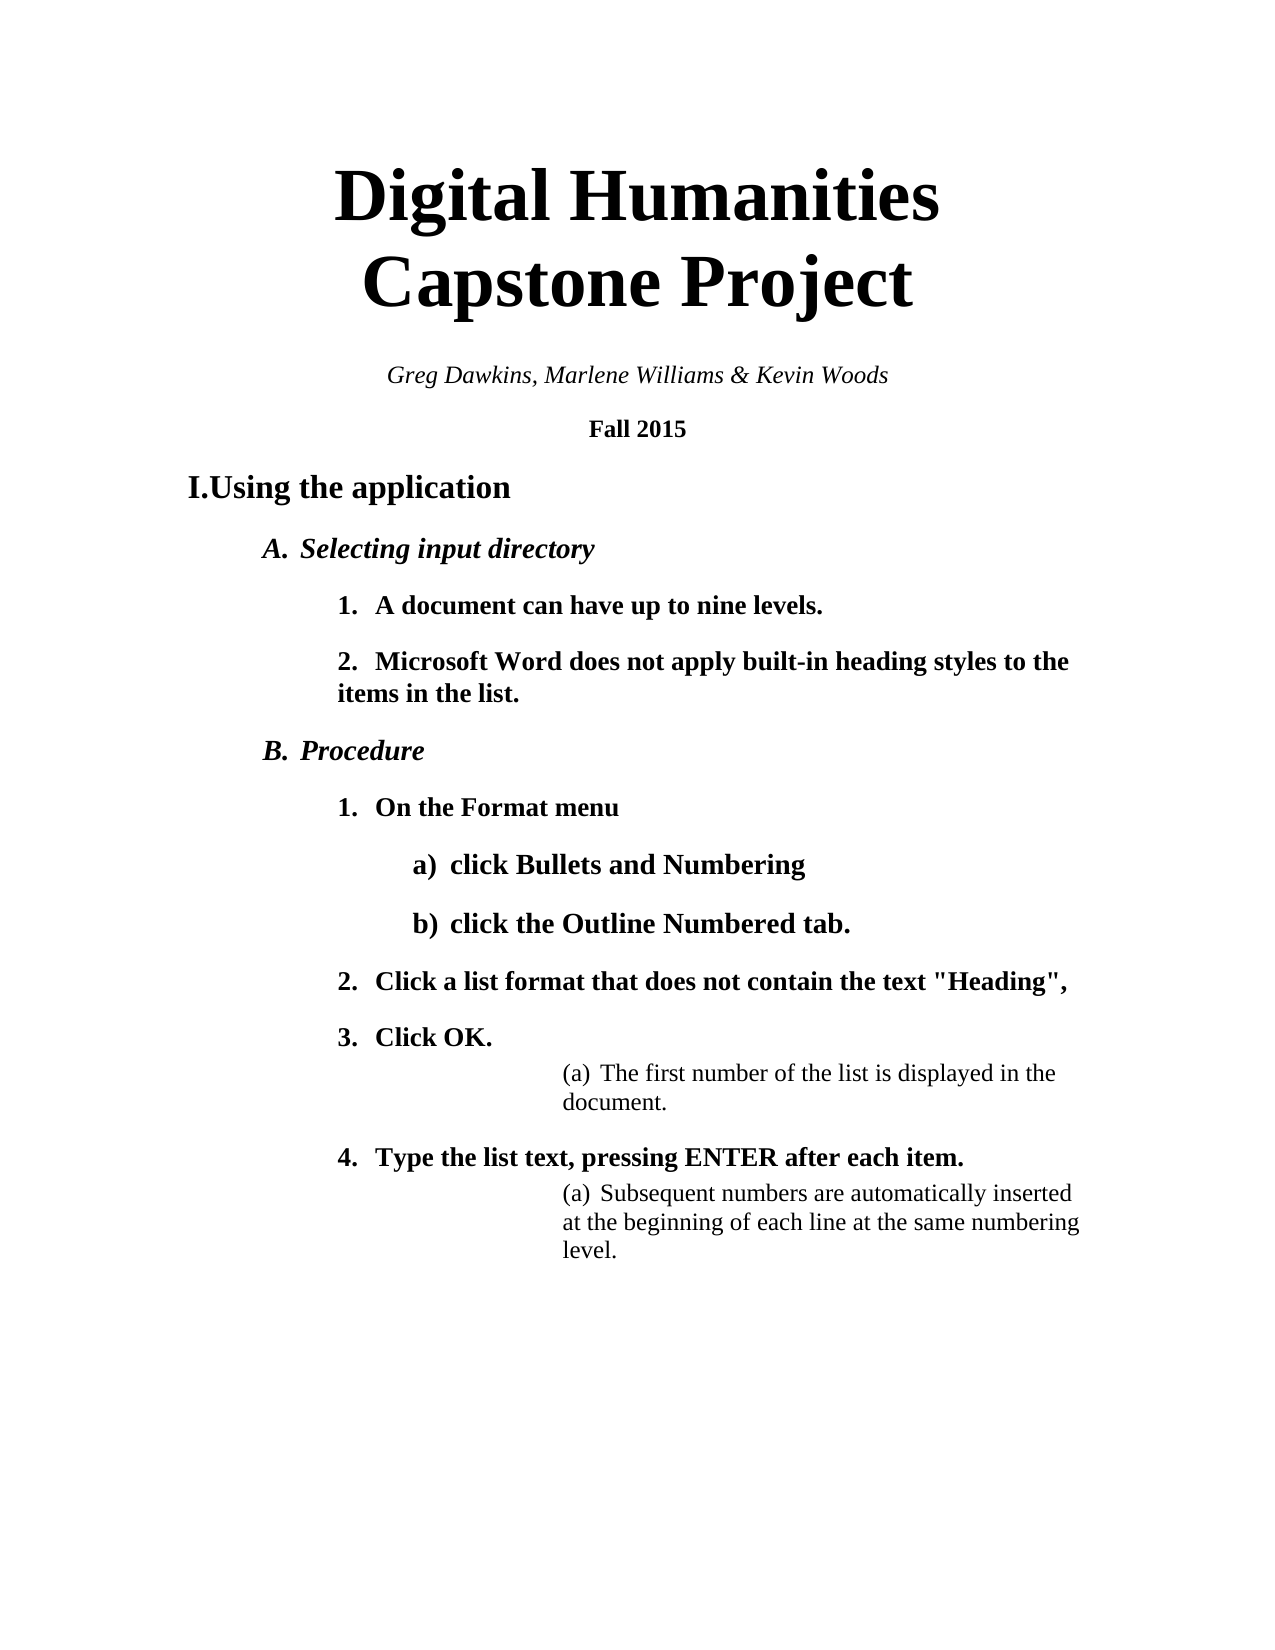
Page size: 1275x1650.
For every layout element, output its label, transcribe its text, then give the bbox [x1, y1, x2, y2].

text Fall 2015 [187, 414, 1087, 442]
subtitle click the Outline Numbered tab. [412, 906, 1087, 939]
subtitle The first number of the list is displayed in the document. [562, 1058, 1087, 1116]
subtitle click Bullets and Numbering [412, 847, 1087, 881]
subtitle Click a list format that does not contain the text "Heading", [337, 964, 1087, 996]
subtitle Procedure [262, 733, 1087, 766]
text Greg Dawkins, Marlene Williams & Kevin Woods [187, 360, 1087, 389]
subtitle A document can have up to nine levels. [337, 589, 1087, 621]
subtitle Type the list text, pressing ENTER after each item. [337, 1141, 1087, 1172]
subtitle Using the application [187, 467, 1087, 506]
subtitle On the Format menu [337, 791, 1087, 822]
title Digital Humanities Capstone Project [187, 150, 1087, 322]
subtitle Subsequent numbers are automatically inserted at the beginning of each line at the same numbering level. [562, 1178, 1087, 1264]
subtitle Selecting input directory [262, 531, 1087, 564]
subtitle Click OK. [337, 1021, 1087, 1052]
subtitle Microsoft Word does not apply built-in heading styles to the items in the list. [337, 646, 1087, 708]
